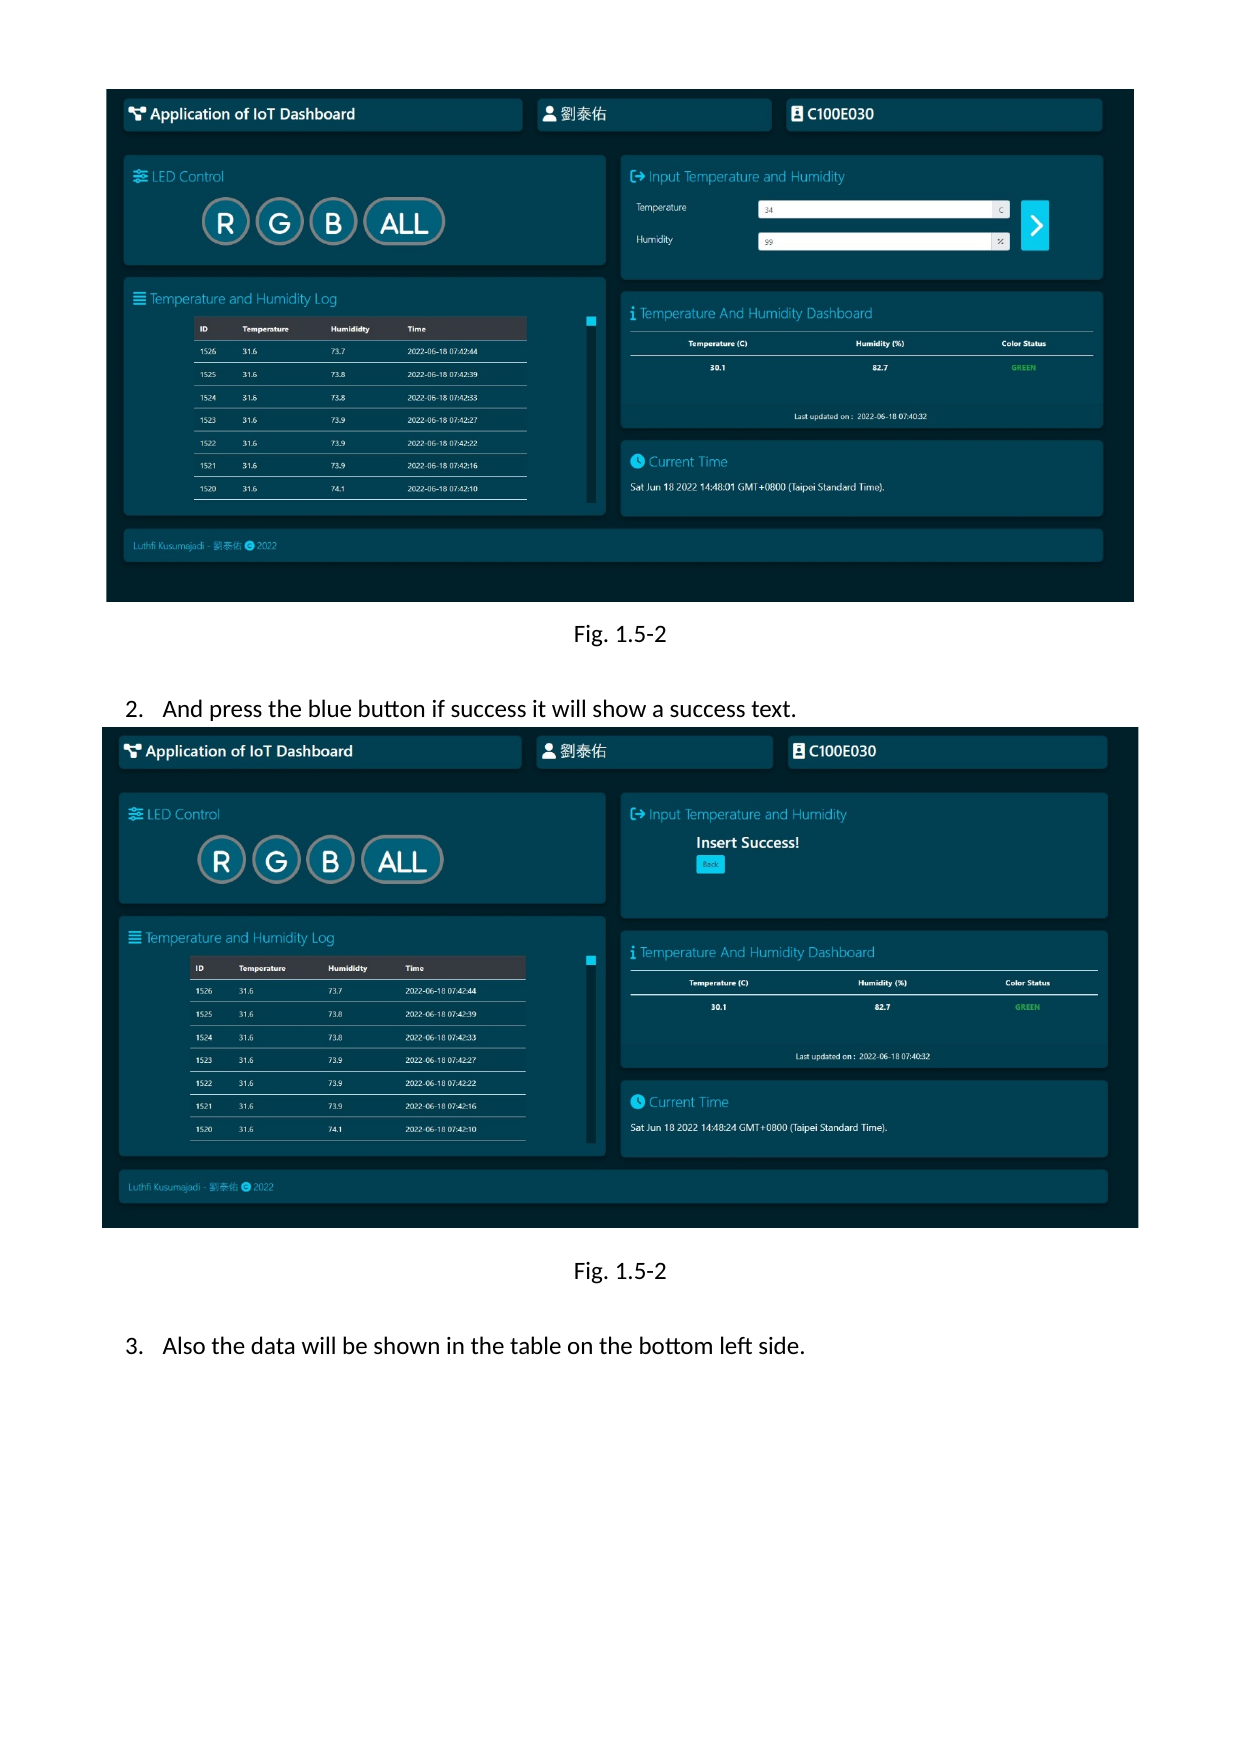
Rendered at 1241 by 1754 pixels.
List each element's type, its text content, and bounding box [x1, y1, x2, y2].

picture [102, 727, 1139, 1228]
list Also the data will be shown in the table on the bottom left side. [125, 1327, 1165, 1364]
text Fig. 1.5-2 [75, 1252, 1165, 1289]
list And press the blue button if success it will show a success text. [125, 689, 1165, 727]
picture [106, 89, 1134, 602]
